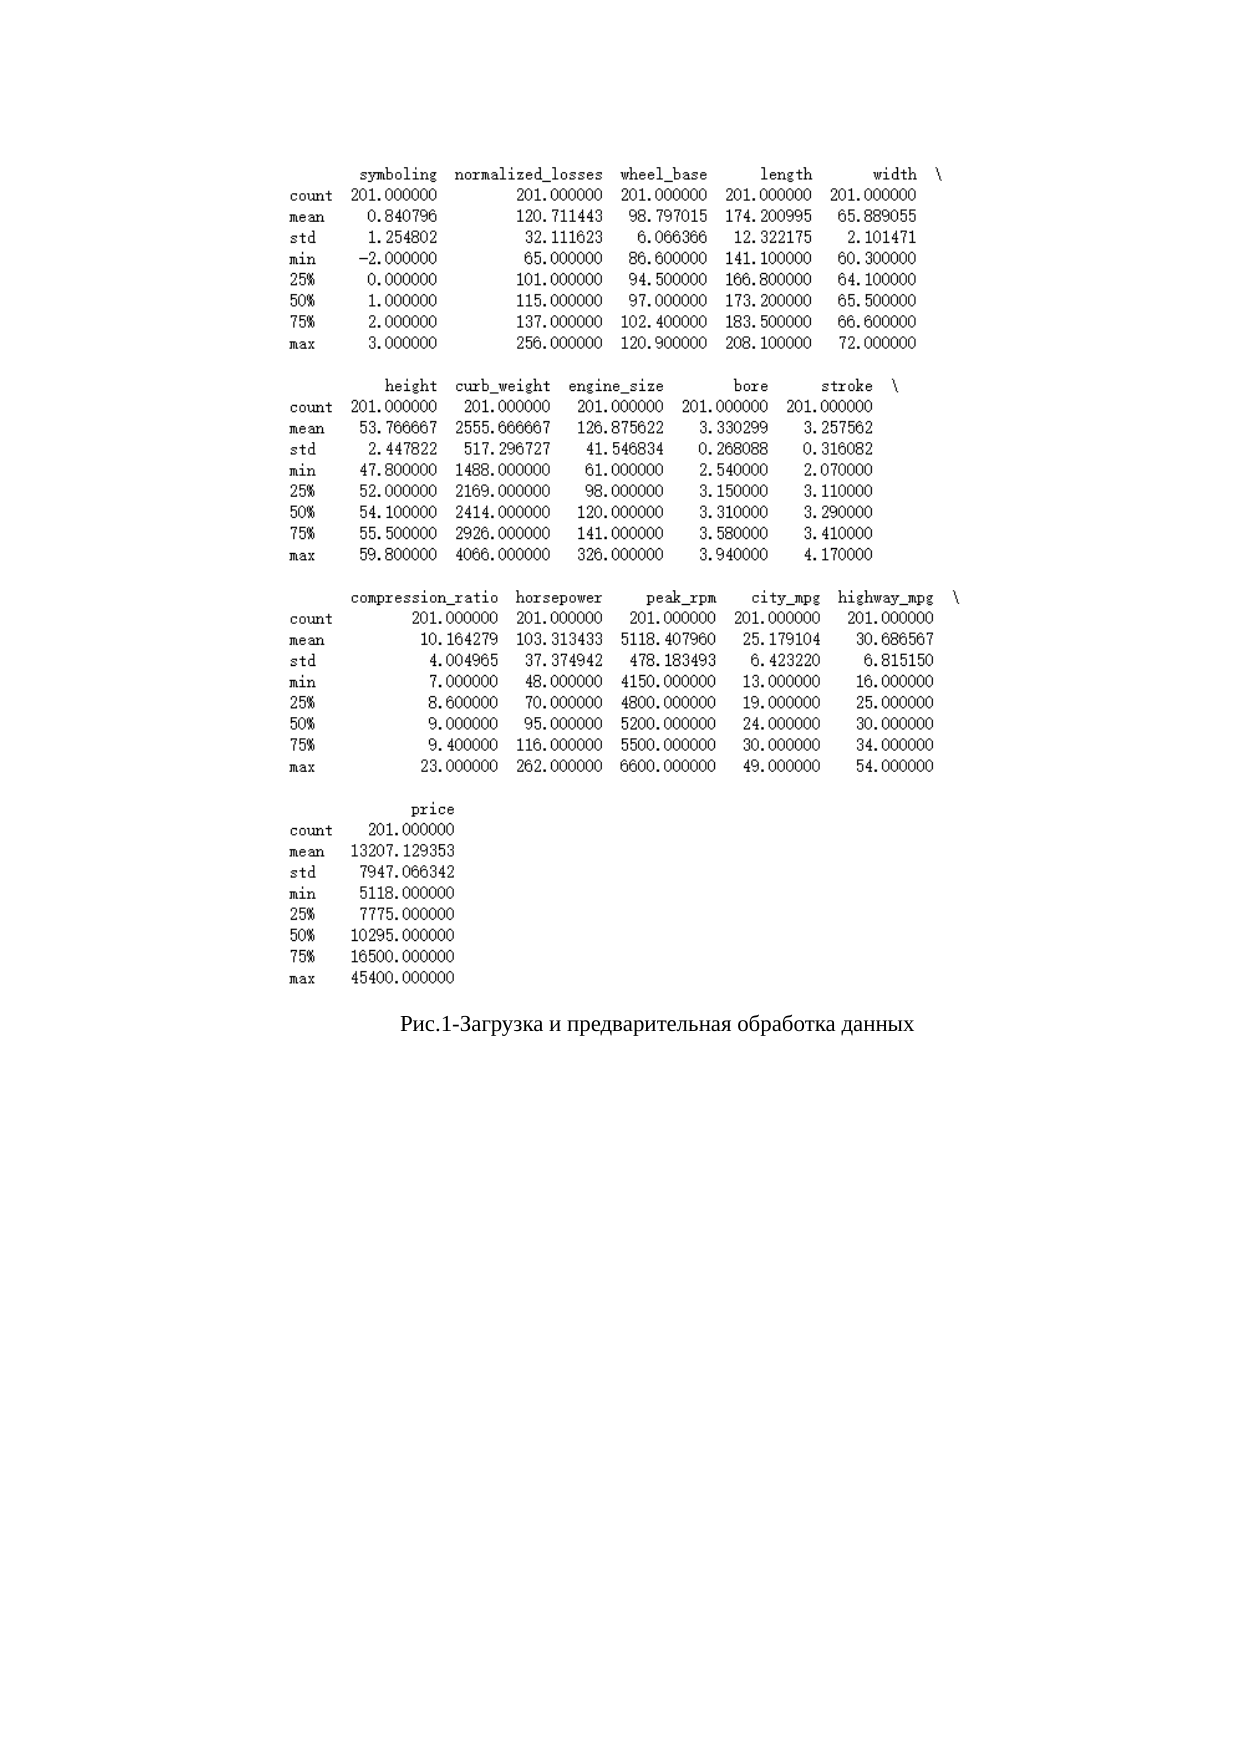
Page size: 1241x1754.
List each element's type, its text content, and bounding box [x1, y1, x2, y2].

list Рис.1-Загрузка и предварительная обработка данных [262, 1007, 1053, 1039]
picture [262, 162, 1075, 1001]
